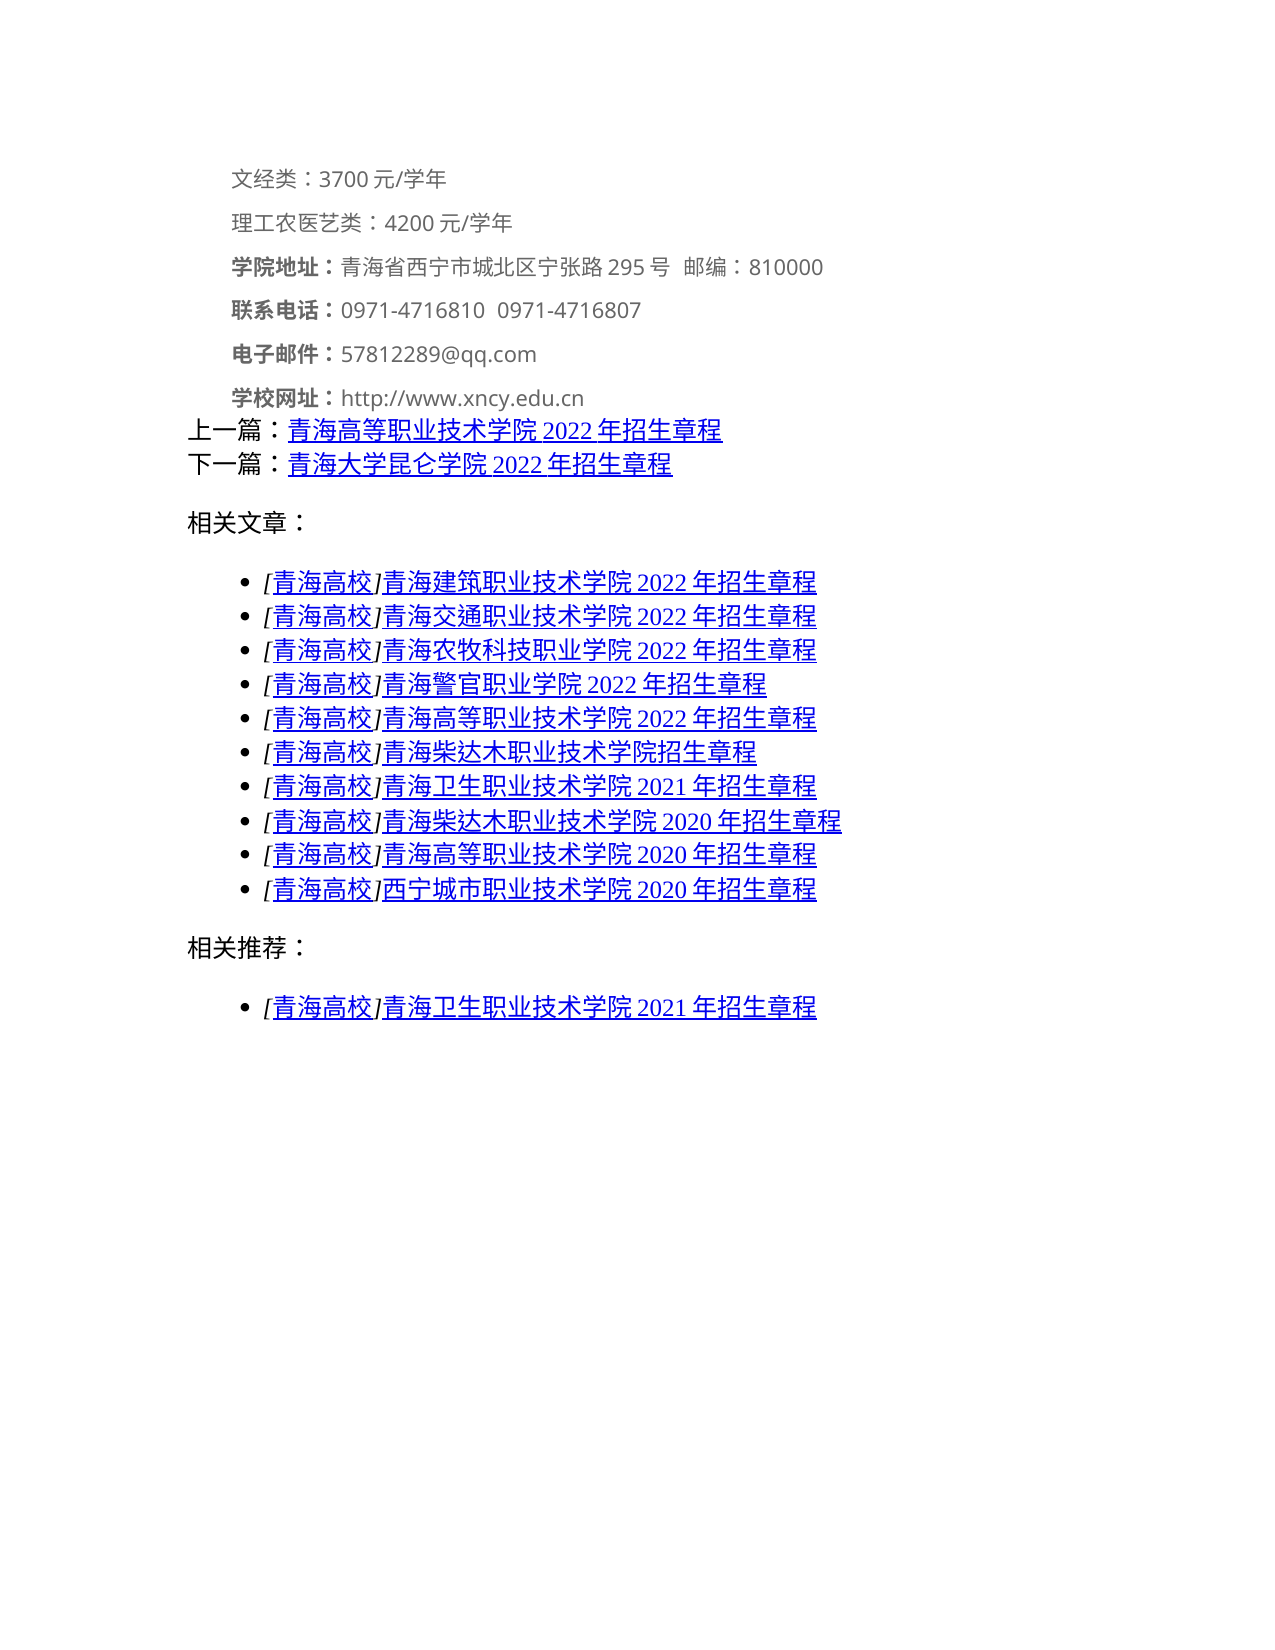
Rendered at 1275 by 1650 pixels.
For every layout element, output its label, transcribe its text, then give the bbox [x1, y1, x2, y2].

list [青海高校]青海柴达木职业技术学院2020年招生章程 [241, 803, 1087, 837]
text 理工农医艺类：4200元/学年 [187, 194, 1087, 237]
text 学校网址：http://www.xncy.edu.cn [187, 369, 1087, 412]
text 电子邮件：57812289@qq.com [187, 325, 1087, 369]
text 文经类：3700元/学年 [187, 150, 1087, 194]
list [青海高校]青海高等职业技术学院2020年招生章程 [241, 837, 1087, 871]
text 联系电话：0971-4716810 0971-4716807 [187, 281, 1087, 325]
list [青海高校]青海交通职业技术学院2022年招生章程 [241, 599, 1087, 633]
list [青海高校]青海卫生职业技术学院2021年招生章程 [241, 989, 1087, 1023]
text 相关文章： [187, 506, 1087, 540]
list [青海高校]青海警官职业学院2022年招生章程 [241, 667, 1087, 701]
list [青海高校]青海建筑职业技术学院2022年招生章程 [241, 565, 1087, 599]
list [青海高校]青海卫生职业技术学院2021年招生章程 [241, 769, 1087, 803]
text 上一篇：青海高等职业技术学院2022年招生章程 下一篇：青海大学昆仑学院2022年招生章程 [187, 412, 1087, 481]
list [青海高校]青海高等职业技术学院2022年招生章程 [241, 701, 1087, 735]
list [青海高校]青海柴达木职业技术学院招生章程 [241, 735, 1087, 769]
text 学院地址：青海省西宁市城北区宁张路295号 邮编：810000 [187, 237, 1087, 281]
list [青海高校]西宁城市职业技术学院2020年招生章程 [241, 871, 1087, 905]
list [青海高校]青海农牧科技职业学院2022年招生章程 [241, 633, 1087, 667]
text 相关推荐： [187, 930, 1087, 964]
